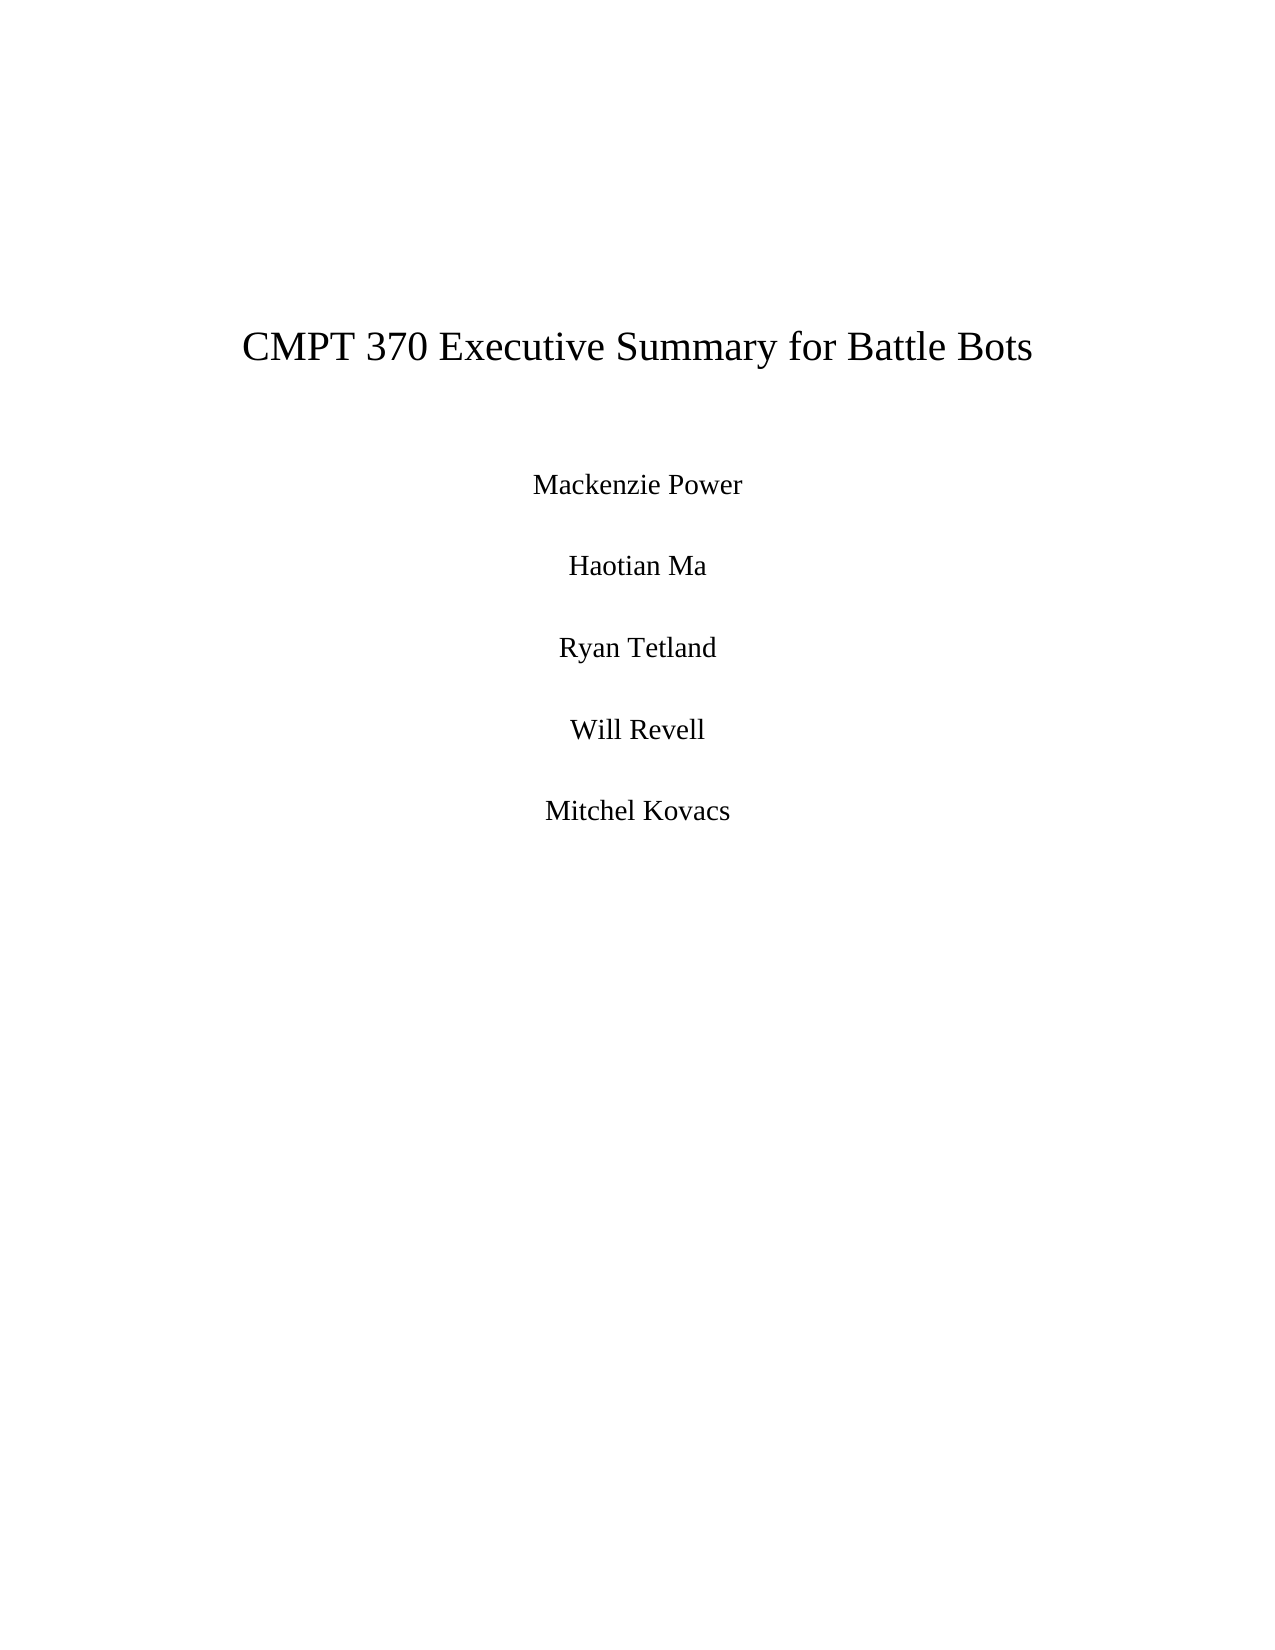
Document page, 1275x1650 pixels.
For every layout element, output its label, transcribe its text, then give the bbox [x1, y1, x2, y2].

text Mitchel Kovacs [150, 778, 1125, 843]
text CMPT 370 Executive Summary for Battle Bots [150, 313, 1125, 378]
text Haotian Ma [150, 533, 1125, 598]
text Will Revell [150, 696, 1125, 761]
text Mackenzie Power [150, 451, 1125, 516]
text Ryan Tetland [150, 614, 1125, 679]
